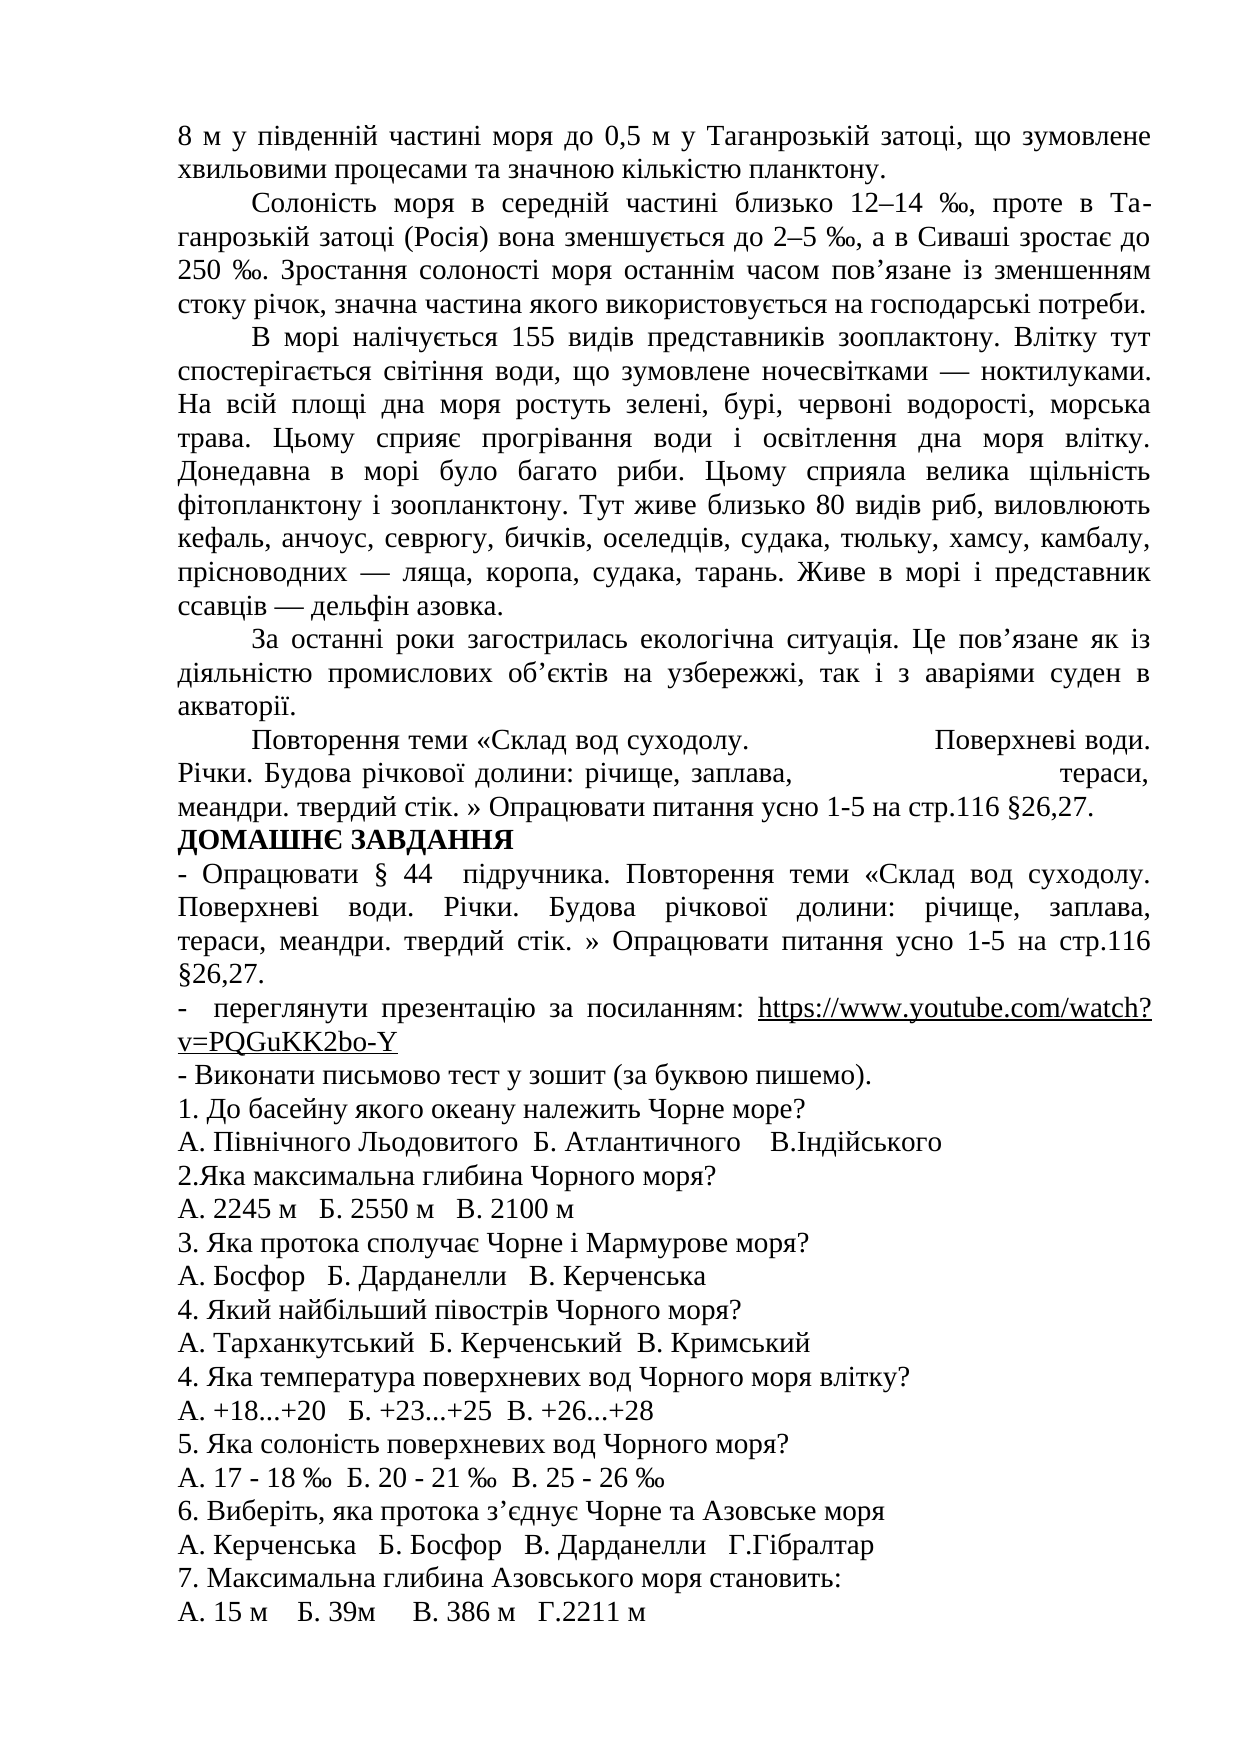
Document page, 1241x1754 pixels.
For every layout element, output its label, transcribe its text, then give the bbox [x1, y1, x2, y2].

text А. 2245 м Б. 2550 м В. 2100 м [177, 1191, 1152, 1225]
text - переглянути презентацію за посиланням: https://www.youtube.com/watch?v=PQGuKK2bo-Y [177, 990, 1152, 1057]
text 4. Який найбільший півострів Чорного моря? [177, 1292, 1152, 1326]
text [177, 118, 1152, 185]
text А. Північного Льодовитого Б. Атлантичного В.Індійського [177, 1124, 1152, 1158]
text 6. Виберіть, яка протока з’єднує Чорне та Азовське моря [177, 1493, 1152, 1527]
text А. 17 - 18 ‰ Б. 20 - 21 ‰ В. 25 - 26 ‰ [177, 1460, 1152, 1493]
text - Виконати письмово тест у зошит (за буквою пишемо). [177, 1057, 1152, 1091]
text - Опрацювати § 44 підручника. Повторення теми «Склад вод суходолу. Поверхневі води. Річки. Будова річкової долини: річище, заплава, тераси, меандри. твердий стік. » Опрацювати питання усно 1-5 на стр.116 §26,27. [177, 856, 1152, 990]
text А. 15 м Б. 39м В. 386 м Г.2211 м [177, 1594, 1152, 1627]
text ДОМАШНЄ ЗАВДАННЯ [177, 822, 1152, 856]
text 1. До басейну якого океану належить Чорне море? [177, 1091, 1152, 1124]
text Повторення теми «Склад вод суходолу. Поверхневі води. Річки. Будова річкової долини: річище, заплава, тераси, меандри. твердий стік. » Опрацювати питання усно 1-5 на стр.116 §26,27. [177, 722, 1152, 822]
text 2.Яка максимальна глибина Чорного моря? [177, 1158, 1152, 1191]
text А. Керченська Б. Босфор В. Дарданелли Г.Гібралтар [177, 1527, 1152, 1560]
text 4. Яка температура поверхневих вод Чорного моря влітку? [177, 1359, 1152, 1393]
text 7. Максимальна глибина Азовського моря становить: [177, 1560, 1152, 1594]
text В морі налічується 155 видів представників зооплактону. Влітку тут спостерігається світіння води, що зумовлене ночесвітками — ноктилуками. На всій площі дна моря ростуть зелені, бурі, червоні водорості, морська трава. Цьому сприяє прогрівання води і освітлення дна моря влітку. Донедавна в морі було багато риби. Цьому сприяла велика щільність фітопланктону і зоопланктону. Тут живе близько 80 видів риб, виловлюють кефаль, анчоус, севрюгу, бичків, оселедців, судака, тюльку, хамсу, камбалу, прісноводних — ляща, коропа, судака, тарань. Живе в морі і представник ссавців — дельфін азовка. [177, 319, 1152, 621]
text А. Босфор Б. Дарданелли В. Керченська [177, 1258, 1152, 1292]
text А. +18...+20 Б. +23...+25 В. +26...+28 [177, 1393, 1152, 1426]
text 3. Яка протока сполучає Чорне і Мармурове моря? [177, 1225, 1152, 1258]
text Солоність моря в середній частині близько 12–14 ‰, проте в Таганрозькій затоці (Росія) вона зменшується до 2–5 ‰, а в Сиваші зростає до 250 ‰. Зростання солоності моря останнім часом пов’язане із зменшенням стоку річок, значна частина якого використовується на господарські потреби. [177, 185, 1152, 319]
text А. Тарханкутський Б. Керченський В. Кримський [177, 1326, 1152, 1359]
text За останні роки загострилась екологічна ситуація. Це пов’язане як із діяльністю промислових об’єктів на узбережжі, так і з аваріями суден в акваторії. [177, 621, 1152, 722]
text 5. Яка солоність поверхневих вод Чорного моря? [177, 1426, 1152, 1460]
